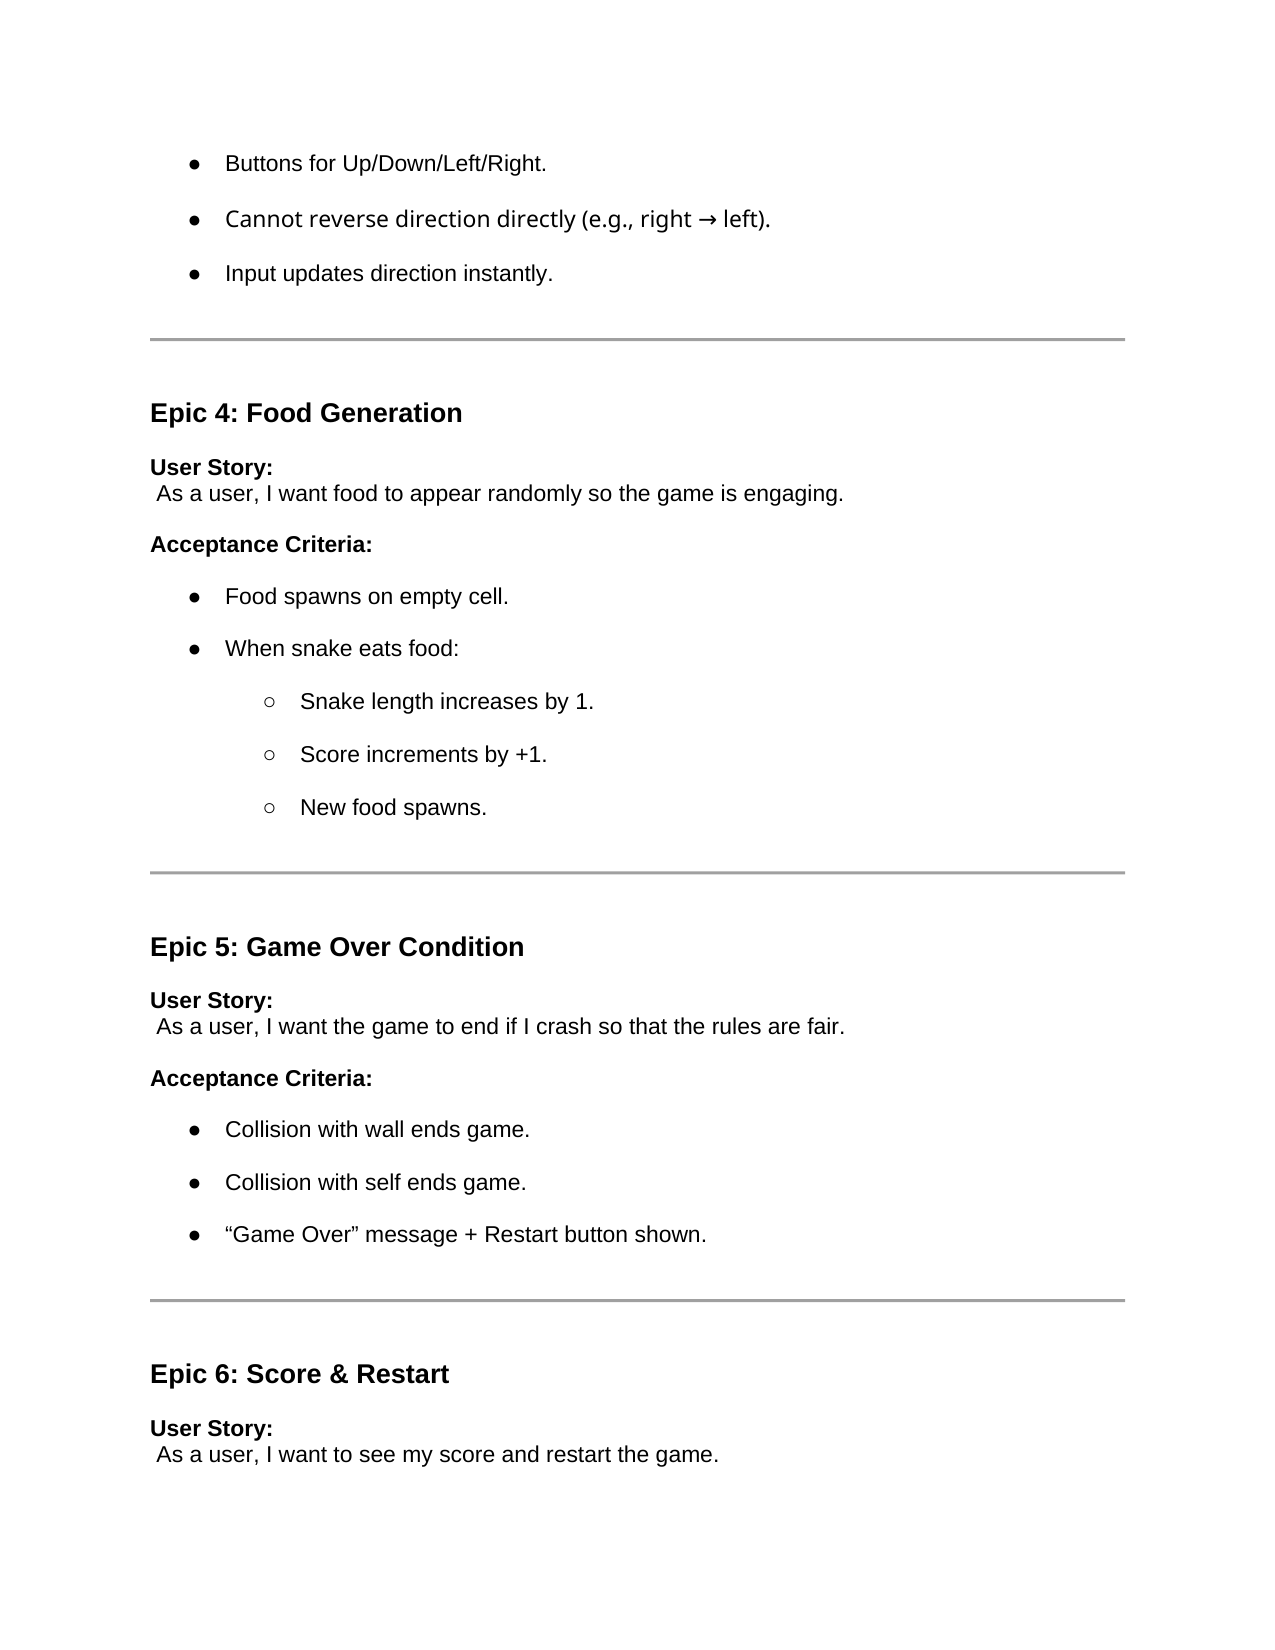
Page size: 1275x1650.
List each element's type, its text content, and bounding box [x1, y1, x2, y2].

list When snake eats food: [187, 635, 1125, 688]
subtitle Epic 6: Score & Restart [150, 1358, 1125, 1390]
text User Story: As a user, I want the game to end if I crash so that the rules are fair. [150, 987, 1125, 1039]
list Collision with wall ends game. [187, 1116, 1125, 1169]
list Score increments by +1. [262, 741, 1125, 793]
text Acceptance Criteria: [150, 531, 1125, 558]
list “Game Over” message + Restart button shown. [187, 1221, 1125, 1274]
list Buttons for Up/Down/Left/Right. [187, 150, 1125, 203]
subtitle Epic 5: Game Over Condition [150, 931, 1125, 962]
list Snake length increases by 1. [262, 688, 1125, 741]
list Collision with self ends game. [187, 1169, 1125, 1221]
text Acceptance Criteria: [150, 1064, 1125, 1091]
list Food spawns on empty cell. [187, 583, 1125, 635]
subtitle Epic 4: Food Generation [150, 397, 1125, 429]
list Cannot reverse direction directly (e.g., right → left). [187, 203, 1125, 260]
list New food spawns. [262, 793, 1125, 846]
text User Story: As a user, I want to see my score and restart the game. [150, 1415, 1125, 1467]
list Input updates direction instantly. [187, 260, 1125, 313]
text User Story: As a user, I want food to appear randomly so the game is engaging. [150, 454, 1125, 506]
